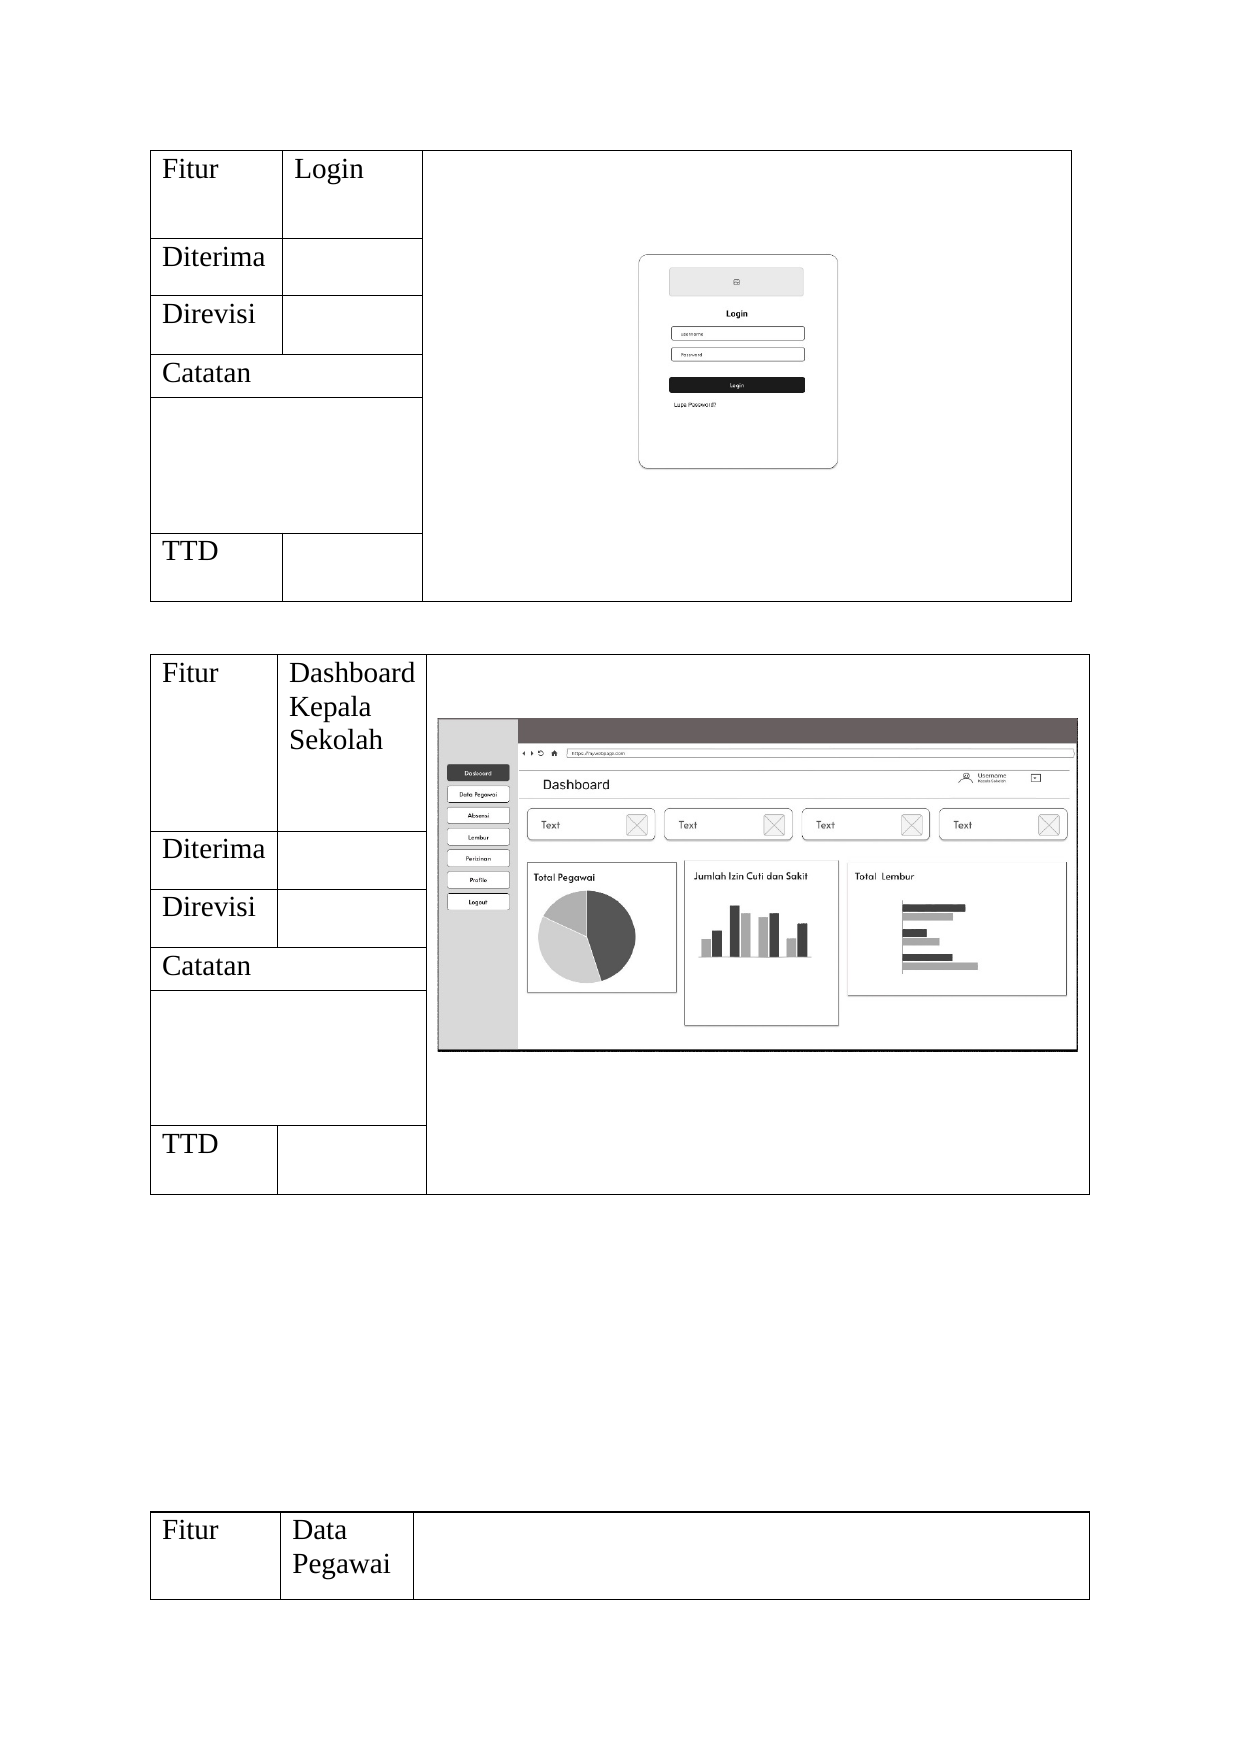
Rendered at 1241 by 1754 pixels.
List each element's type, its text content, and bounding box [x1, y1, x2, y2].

table_cell [278, 832, 426, 888]
table_header Login [283, 151, 422, 238]
table_header Fitur [151, 151, 282, 238]
table_cell TTD [151, 534, 282, 601]
table_cell [151, 991, 426, 1125]
table_cell Diterima [151, 832, 277, 888]
picture [433, 213, 1039, 533]
table_cell [283, 534, 422, 601]
table_header Fitur [151, 655, 277, 831]
table_cell Direvisi [151, 296, 282, 354]
table_cell [151, 398, 422, 532]
table_cell [278, 1126, 426, 1193]
table_cell [278, 890, 426, 947]
table_header [414, 1513, 1089, 1599]
table_header [427, 655, 1089, 1193]
table_header Dashboard Kepala Sekolah [278, 655, 426, 831]
table_header [423, 151, 1071, 601]
table_cell Diterima [151, 239, 282, 295]
table_header Data Pegawai [281, 1513, 413, 1599]
table_cell [283, 239, 422, 295]
table_cell TTD [151, 1126, 277, 1193]
table_cell Catatan [151, 948, 426, 990]
table_cell [283, 296, 422, 354]
table_cell Direvisi [151, 890, 277, 947]
picture [437, 718, 1078, 1052]
table_header Fitur [151, 1513, 280, 1599]
table_cell Catatan [151, 355, 422, 397]
